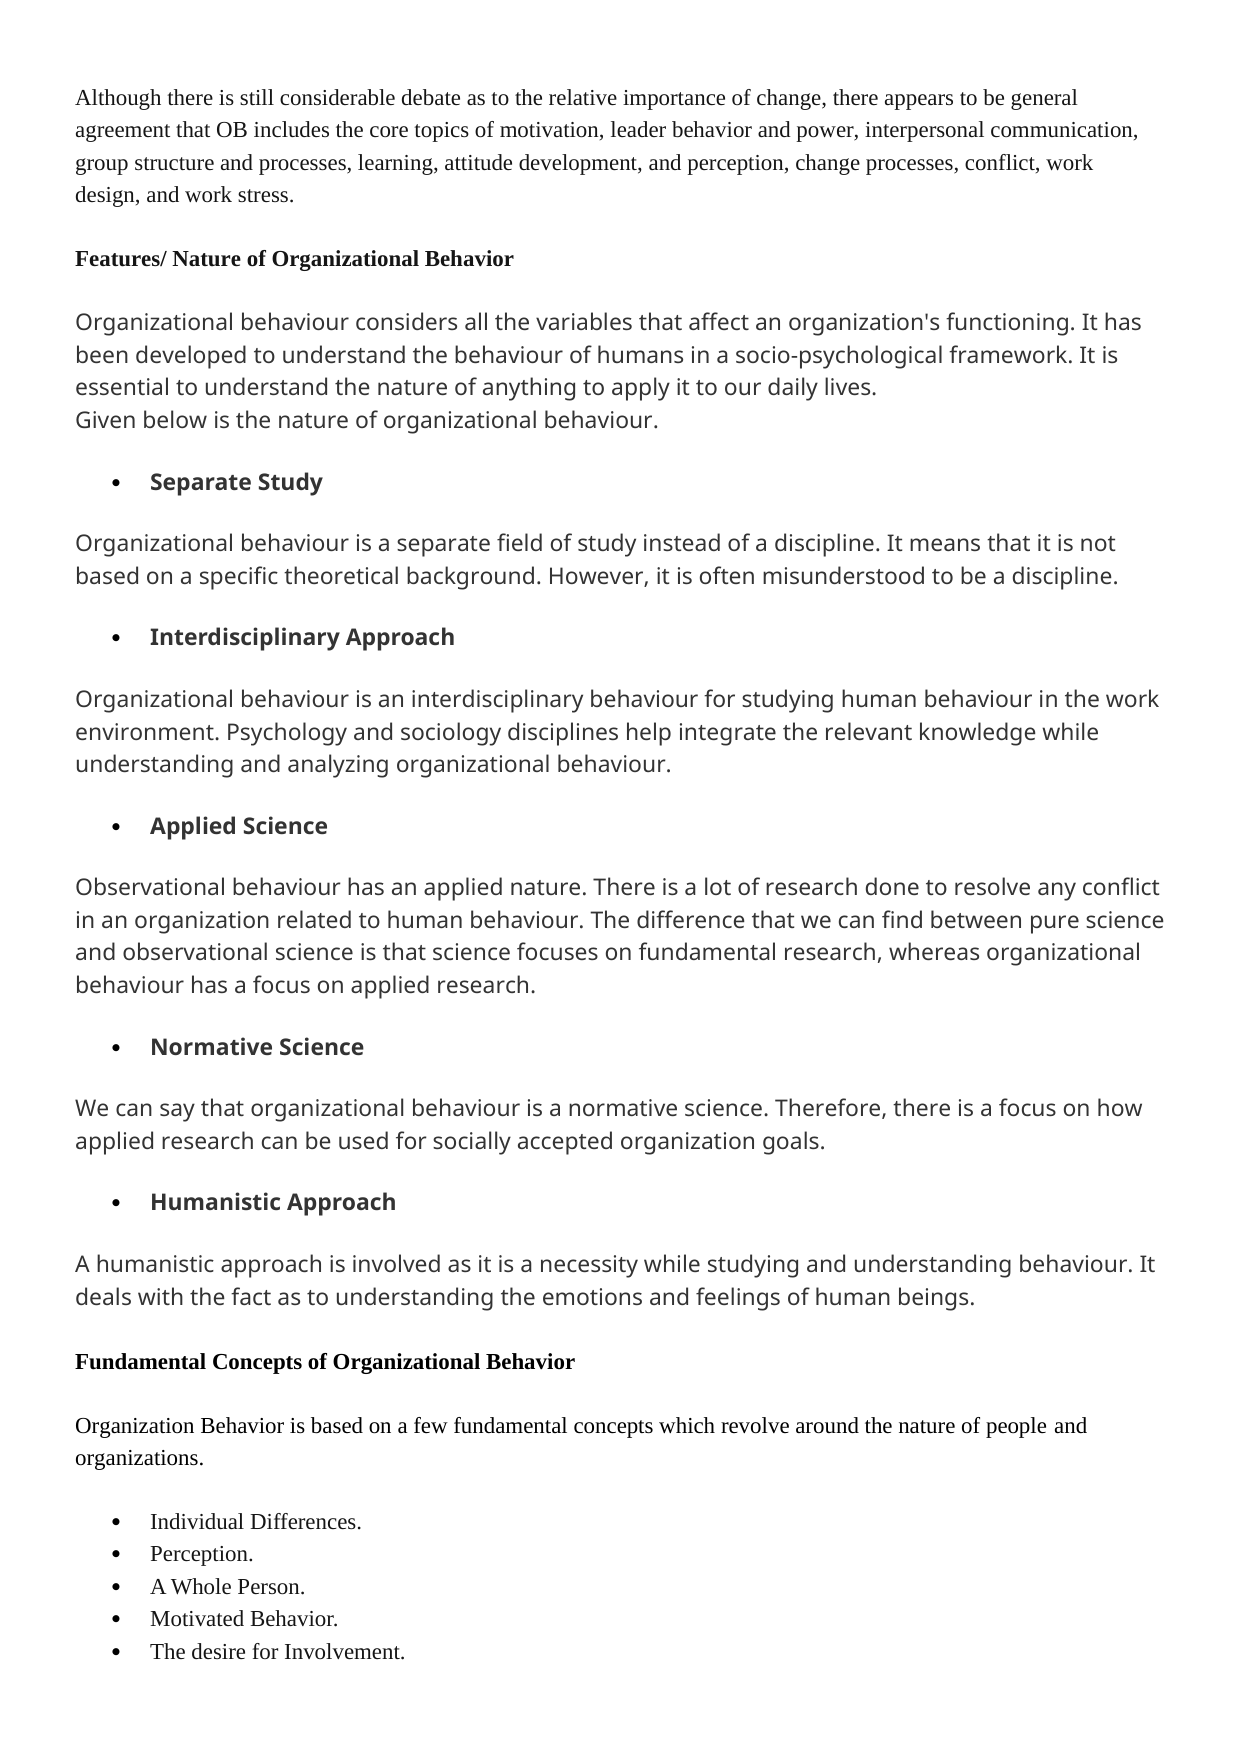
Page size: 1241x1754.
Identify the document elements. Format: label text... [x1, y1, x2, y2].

text Organizational behaviour considers all the variables that affect an organization's functioning. It has been developed to understand the behaviour of humans in a socio-psychological framework. It is essential to understand the nature of anything to apply it to our daily lives. [75, 306, 1165, 403]
text Organizational behaviour is a separate field of study instead of a discipline. It means that it is not based on a specific theoretical background. However, it is often misunderstood to be a discipline. [75, 527, 1165, 592]
list Interdisciplinary Approach [112, 621, 1165, 653]
text Although there is still considerable debate as to the relative importance of change, there appears to be general agreement that OB includes the core topics of motivation, leader behavior and power, interpersonal communication, group structure and processes, learning, attitude development, and perception, change processes, conflict, work design, and work stress. [75, 81, 1165, 211]
text We can say that organizational behaviour is a normative science. Therefore, there is a focus on how applied research can be used for socially accepted organization goals. [75, 1092, 1165, 1157]
text Observational behaviour has an applied nature. There is a lot of research done to resolve any conflict in an organization related to human behaviour. The difference that we can find between pure science and observational science is that science focuses on fundamental research, whereas organizational behaviour has a focus on applied research. [75, 871, 1165, 1001]
list Motivated Behavior. [112, 1602, 1165, 1635]
list Perception. [112, 1537, 1165, 1570]
list Separate Study [112, 465, 1165, 497]
list Humanistic Approach [112, 1186, 1165, 1218]
text Given below is the nature of organizational behaviour. [75, 403, 1165, 436]
list A Whole Person. [112, 1570, 1165, 1602]
list Applied Science [112, 809, 1165, 842]
list The desire for Involvement. [112, 1635, 1165, 1667]
text A humanistic approach is involved as it is a necessity while studying and understanding behaviour. It deals with the fact as to understanding the emotions and feelings of human beings. [75, 1247, 1165, 1312]
list Normative Science [112, 1030, 1165, 1062]
list Individual Differences. [112, 1505, 1165, 1537]
subtitle Features/ Nature of Organizational Behavior [75, 242, 1165, 274]
text Organizational behaviour is an interdisciplinary behaviour for studying human behaviour in the work environment. Psychology and sociology disciplines help integrate the relevant knowledge while understanding and analyzing organizational behaviour. [75, 682, 1165, 780]
subtitle Fundamental Concepts of Organizational Behavior [75, 1345, 1165, 1377]
text Organization Behavior is based on a few fundamental concepts which revolve around the nature of people and organizations. [75, 1409, 1165, 1474]
